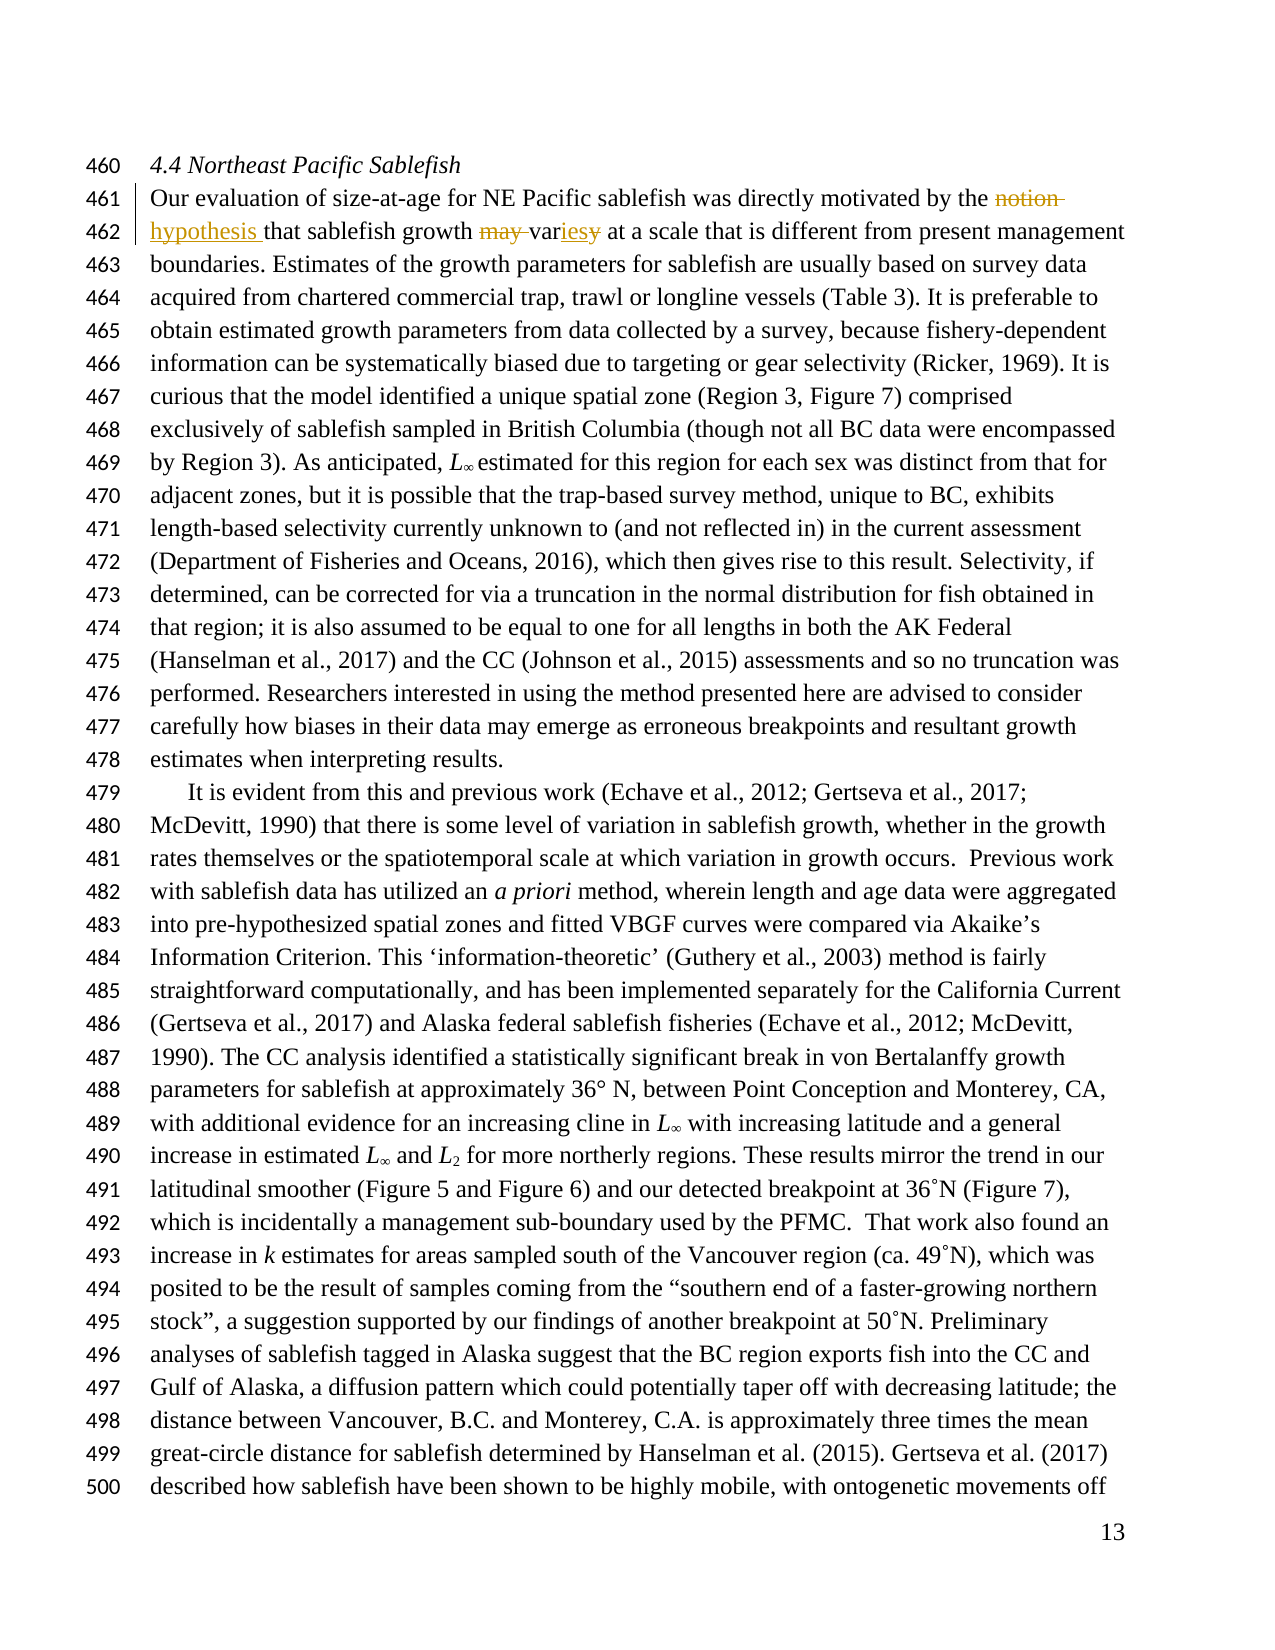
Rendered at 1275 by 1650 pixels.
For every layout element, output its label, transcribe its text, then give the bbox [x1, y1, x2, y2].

subtitle 4.4 Northeast Pacific Sablefish [150, 150, 1125, 179]
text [150, 777, 1125, 1499]
text Our evaluation of size-at-age for NE Pacific sablefish was directly motivated by the that sablefish growth var at a scale that is different from present management boundaries. Estimates of the growth parameters for sablefish are usually based on survey data acquired from chartered commercial trap, trawl or longline vessels (Table 3). It is preferable to obtain estimated growth parameters from data collected by a survey, because fishery-dependent information can be systematically biased due to targeting or gear selectivity (Ricker, 1969). It is curious that the model identified a unique spatial zone (Region 3, Figure 7) comprised exclusively of sablefish sampled in British Columbia (though not all BC data were encompassed by Region 3). As anticipated, L∞ estimated for this region for each sex was distinct from that for adjacent zones, but it is possible that the trap-based survey method, unique to BC, exhibits length-based selectivity currently unknown to (and not reflected in) in the current assessment (Department of Fisheries and Oceans, 2016), which then gives rise to this result. Selectivity, if determined, can be corrected for via a truncation in the normal distribution for fish obtained in that region; it is also assumed to be equal to one for all lengths in both the AK Federal (Hanselman et al., 2017) and the CC (Johnson et al., 2015) assessments and so no truncation was performed. Researchers interested in using the method presented here are advised to consider carefully how biases in their data may emerge as erroneous breakpoints and resultant growth estimates when interpreting results. [150, 183, 1125, 773]
